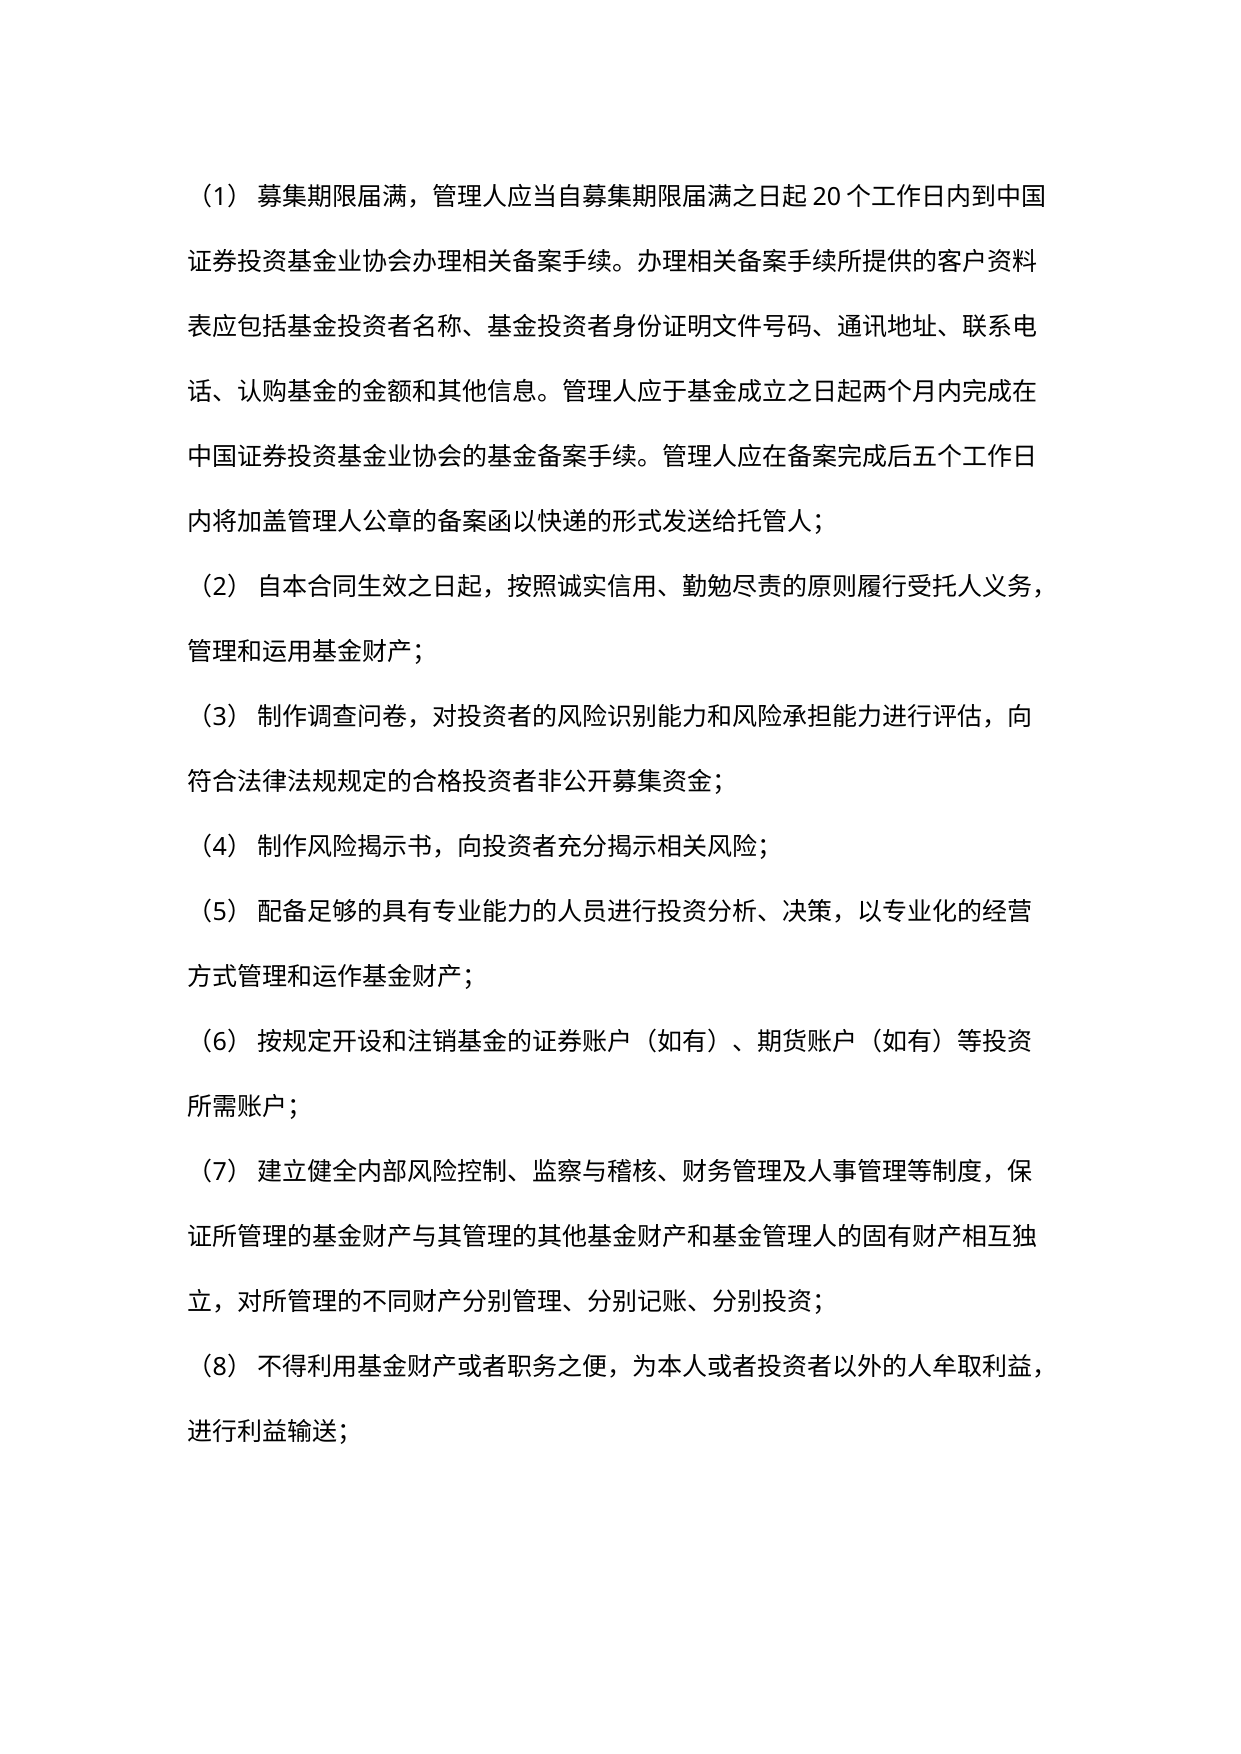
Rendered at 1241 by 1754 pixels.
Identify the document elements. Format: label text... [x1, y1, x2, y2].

text （4） 制作风险揭示书，向投资者充分揭示相关风险； [187, 812, 1053, 877]
text （5） 配备足够的具有专业能力的人员进行投资分析、决策，以专业化的经营方式管理和运作基金财产； [187, 877, 1053, 1007]
text （7） 建立健全内部风险控制、监察与稽核、财务管理及人事管理等制度，保证所管理的基金财产与其管理的其他基金财产和基金管理人的固有财产相互独立，对所管理的不同财产分别管理、分别记账、分别投资； [187, 1137, 1053, 1332]
text （3） 制作调查问卷，对投资者的风险识别能力和风险承担能力进行评估，向符合法律法规规定的合格投资者非公开募集资金； [187, 682, 1053, 812]
text （2） 自本合同生效之日起，按照诚实信用、勤勉尽责的原则履行受托人义务，管理和运用基金财产； [187, 552, 1053, 682]
text （6） 按规定开设和注销基金的证券账户（如有）、期货账户（如有）等投资所需账户； [187, 1007, 1053, 1137]
text （8） 不得利用基金财产或者职务之便，为本人或者投资者以外的人牟取利益，进行利益输送； [187, 1332, 1053, 1462]
text （1） 募集期限届满，管理人应当自募集期限届满之日起20个工作日内到中国证券投资基金业协会办理相关备案手续。办理相关备案手续所提供的客户资料表应包括基金投资者名称、基金投资者身份证明文件号码、通讯地址、联系电话、认购基金的金额和其他信息。管理人应于基金成立之日起两个月内完成在中国证券投资基金业协会的基金备案手续。管理人应在备案完成后五个工作日内将加盖管理人公章的备案函以快递的形式发送给托管人； [187, 162, 1053, 552]
